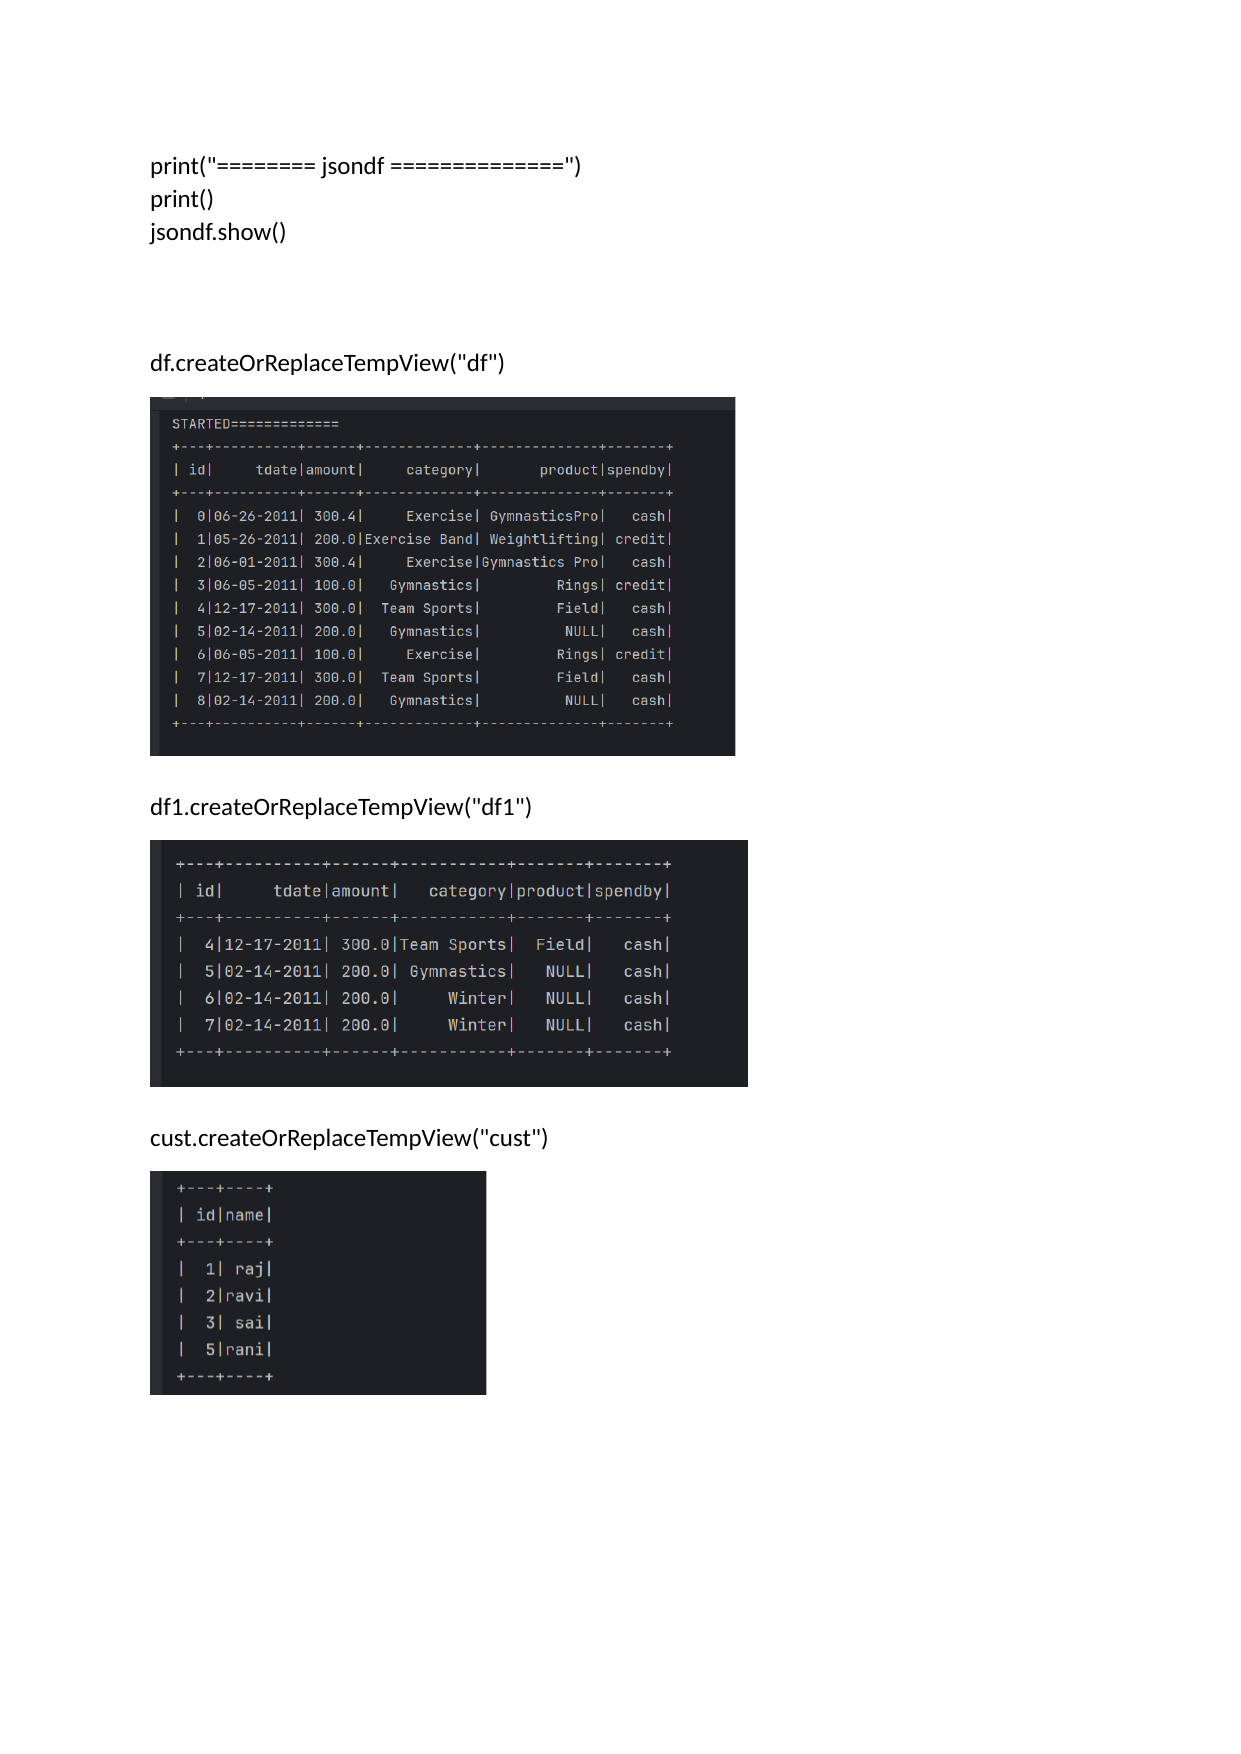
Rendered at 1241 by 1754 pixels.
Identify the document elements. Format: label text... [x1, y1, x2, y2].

picture [150, 840, 748, 1087]
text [150, 150, 1090, 378]
picture [150, 1171, 487, 1395]
picture [150, 397, 736, 756]
